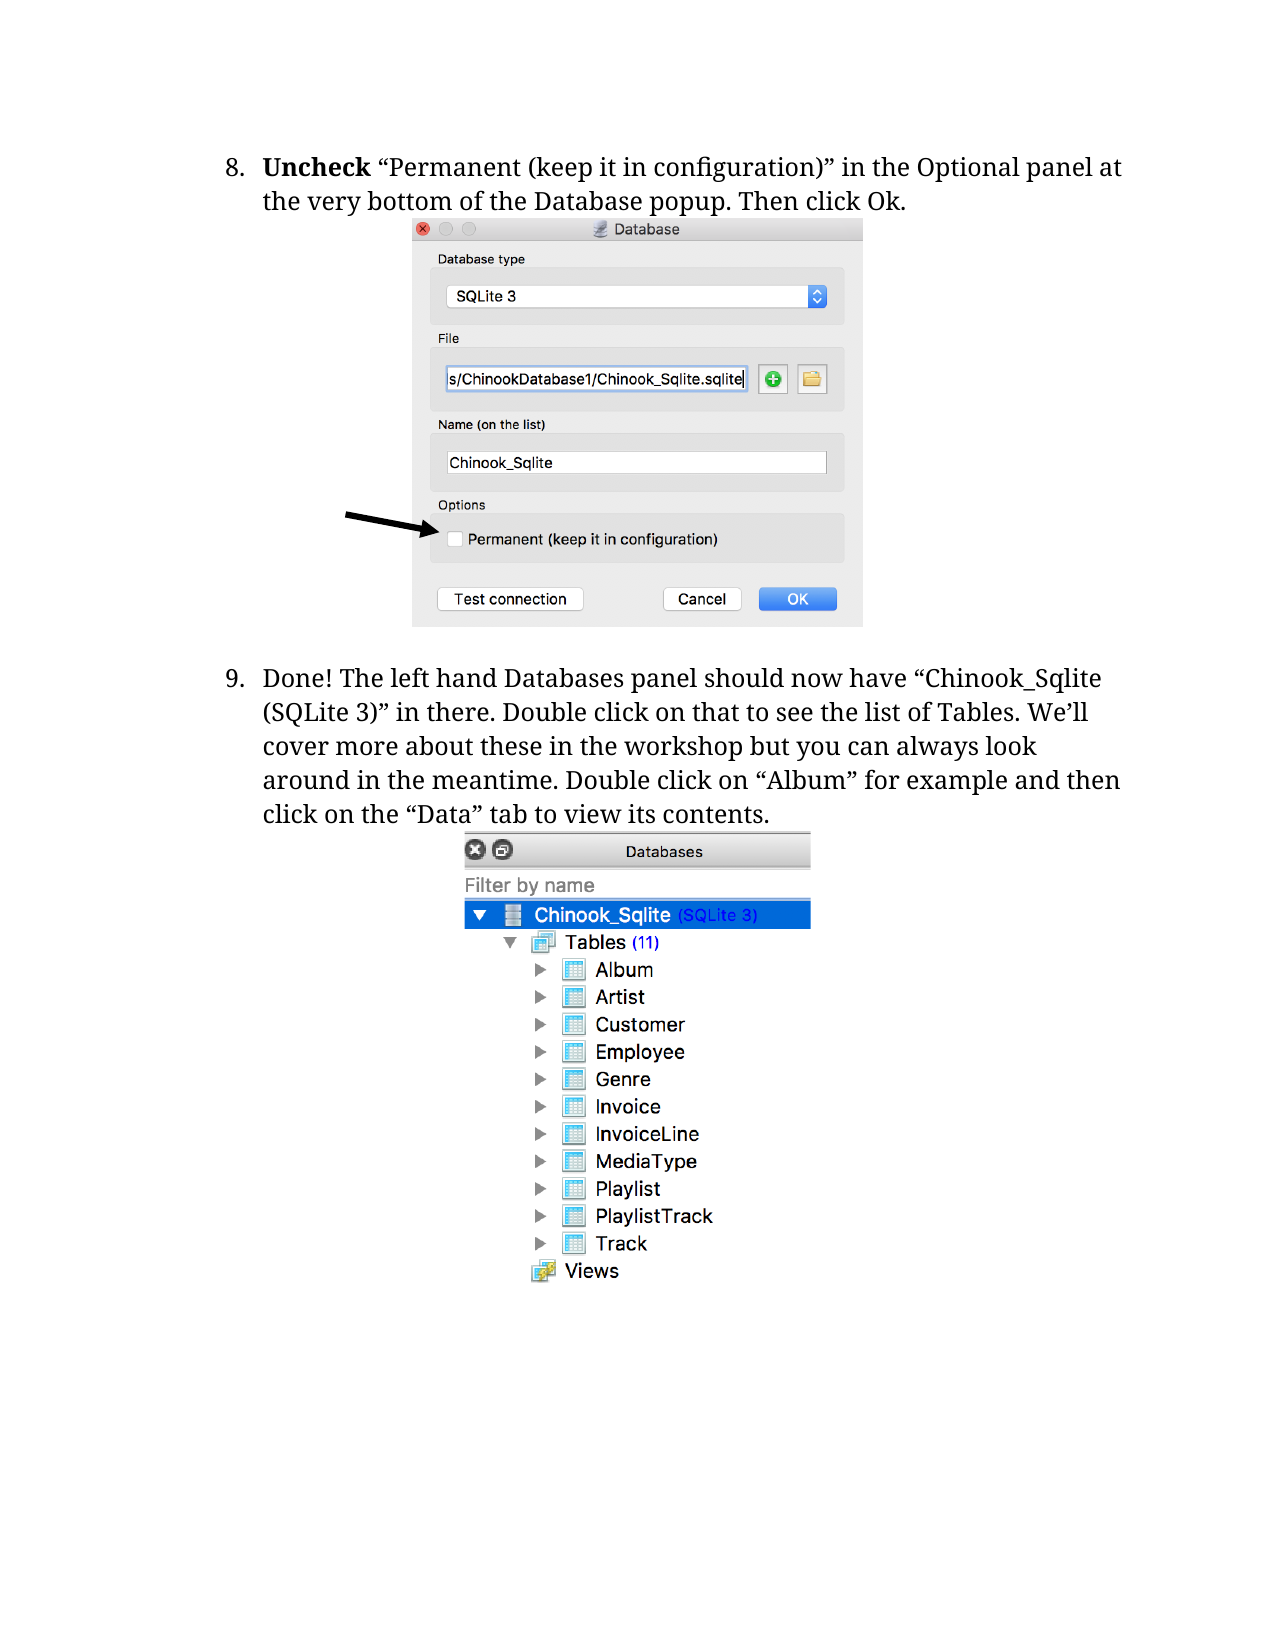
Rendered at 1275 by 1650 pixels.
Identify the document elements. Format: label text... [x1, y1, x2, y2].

picture [412, 218, 863, 627]
list Uncheck “Permanent (keep it in configuration)” in the Optional panel at the very bottom of the Database popup. Then click Ok. [225, 150, 1125, 218]
picture [464, 831, 811, 1301]
list Done! The left hand Databases panel should now have “Chinook_Sqlite (SQLite 3)” in there. Double click on that to see the list of Tables. We’ll cover more about these in the workshop but you can always look around in the meantime. Double click on “Album” for example and then click on the “Data” tab to view its contents. [225, 661, 1125, 831]
